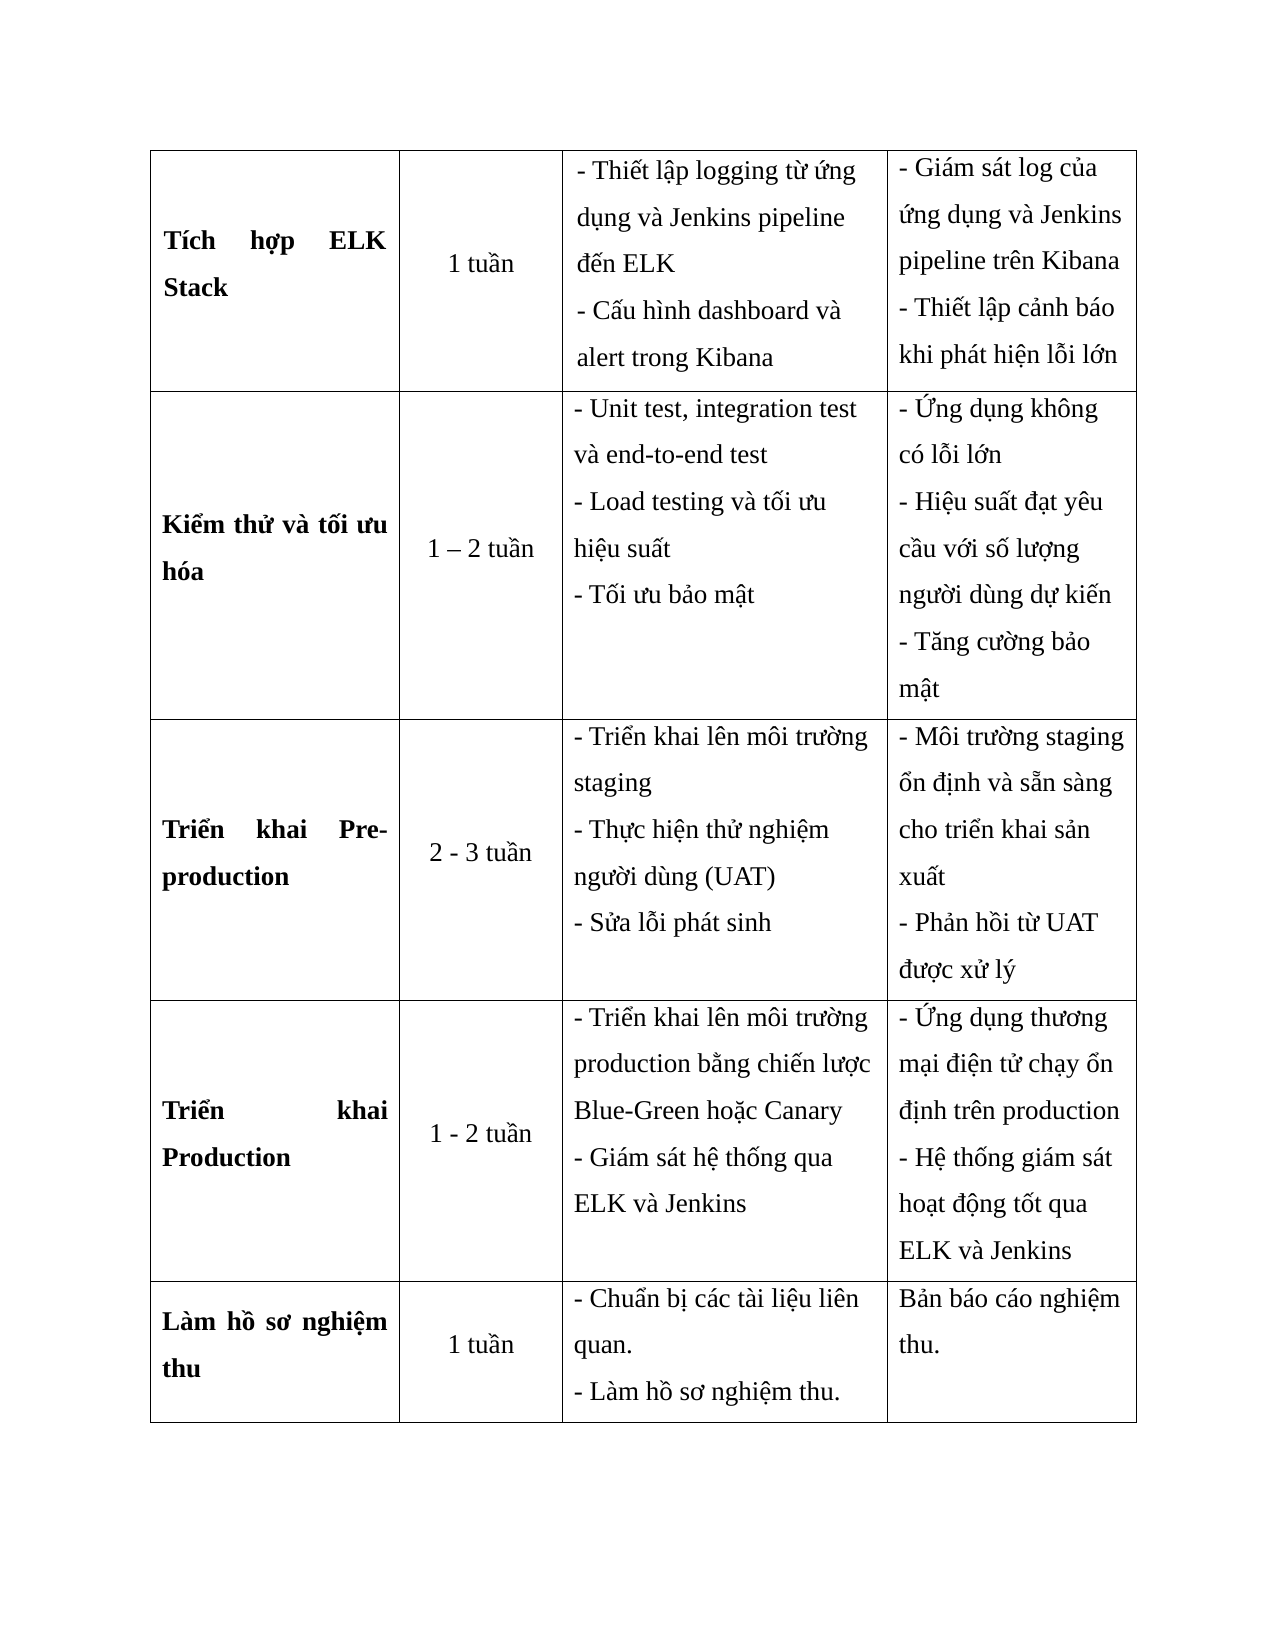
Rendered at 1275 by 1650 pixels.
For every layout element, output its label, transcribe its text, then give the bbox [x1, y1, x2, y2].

table_cell [151, 151, 399, 391]
table_cell Bản báo cáo nghiệm thu. [888, 1282, 1136, 1422]
table_cell - Giám sát log của ứng dụng và Jenkins pipeline trên Kibana - Thiết lập cảnh báo khi phát hiện lỗi lớn [888, 151, 1136, 391]
table_cell 1 – 2 tuần [400, 392, 562, 718]
table_cell 1 tuần [400, 1282, 562, 1422]
table_cell - Ứng dụng thương mại điện tử chạy ổn định trên production - Hệ thống giám sát hoạt động tốt qua ELK và Jenkins [888, 1001, 1136, 1281]
table_cell - Triển khai lên môi trường production bằng chiến lược Blue-Green hoặc Canary - Giám sát hệ thống qua ELK và Jenkins [563, 1001, 887, 1281]
table_cell Triển khai Production [151, 1001, 399, 1281]
table_cell [563, 151, 887, 391]
table_cell - Unit test, integration test và end-to-end test - Load testing và tối ưu hiệu suất - Tối ưu bảo mật [563, 392, 887, 718]
table_cell 1 tuần [400, 151, 562, 391]
table_cell - Triển khai lên môi trường staging - Thực hiện thử nghiệm người dùng (UAT) - Sửa lỗi phát sinh [563, 720, 887, 999]
table_cell 2 - 3 tuần [400, 720, 562, 999]
table_cell 1 - 2 tuần [400, 1001, 562, 1281]
table_cell Triển khai Pre-production [151, 720, 399, 999]
table_cell - Môi trường staging ổn định và sẵn sàng cho triển khai sản xuất - Phản hồi từ UAT được xử lý [888, 720, 1136, 999]
table_cell - Ứng dụng không có lỗi lớn - Hiệu suất đạt yêu cầu với số lượng người dùng dự kiến - Tăng cường bảo mật [888, 392, 1136, 718]
table_cell Làm hồ sơ nghiệm thu [151, 1282, 399, 1422]
table_cell - Chuẩn bị các tài liệu liên quan. - Làm hồ sơ nghiệm thu. [563, 1282, 887, 1422]
table_cell Kiểm thử và tối ưu hóa [151, 392, 399, 718]
